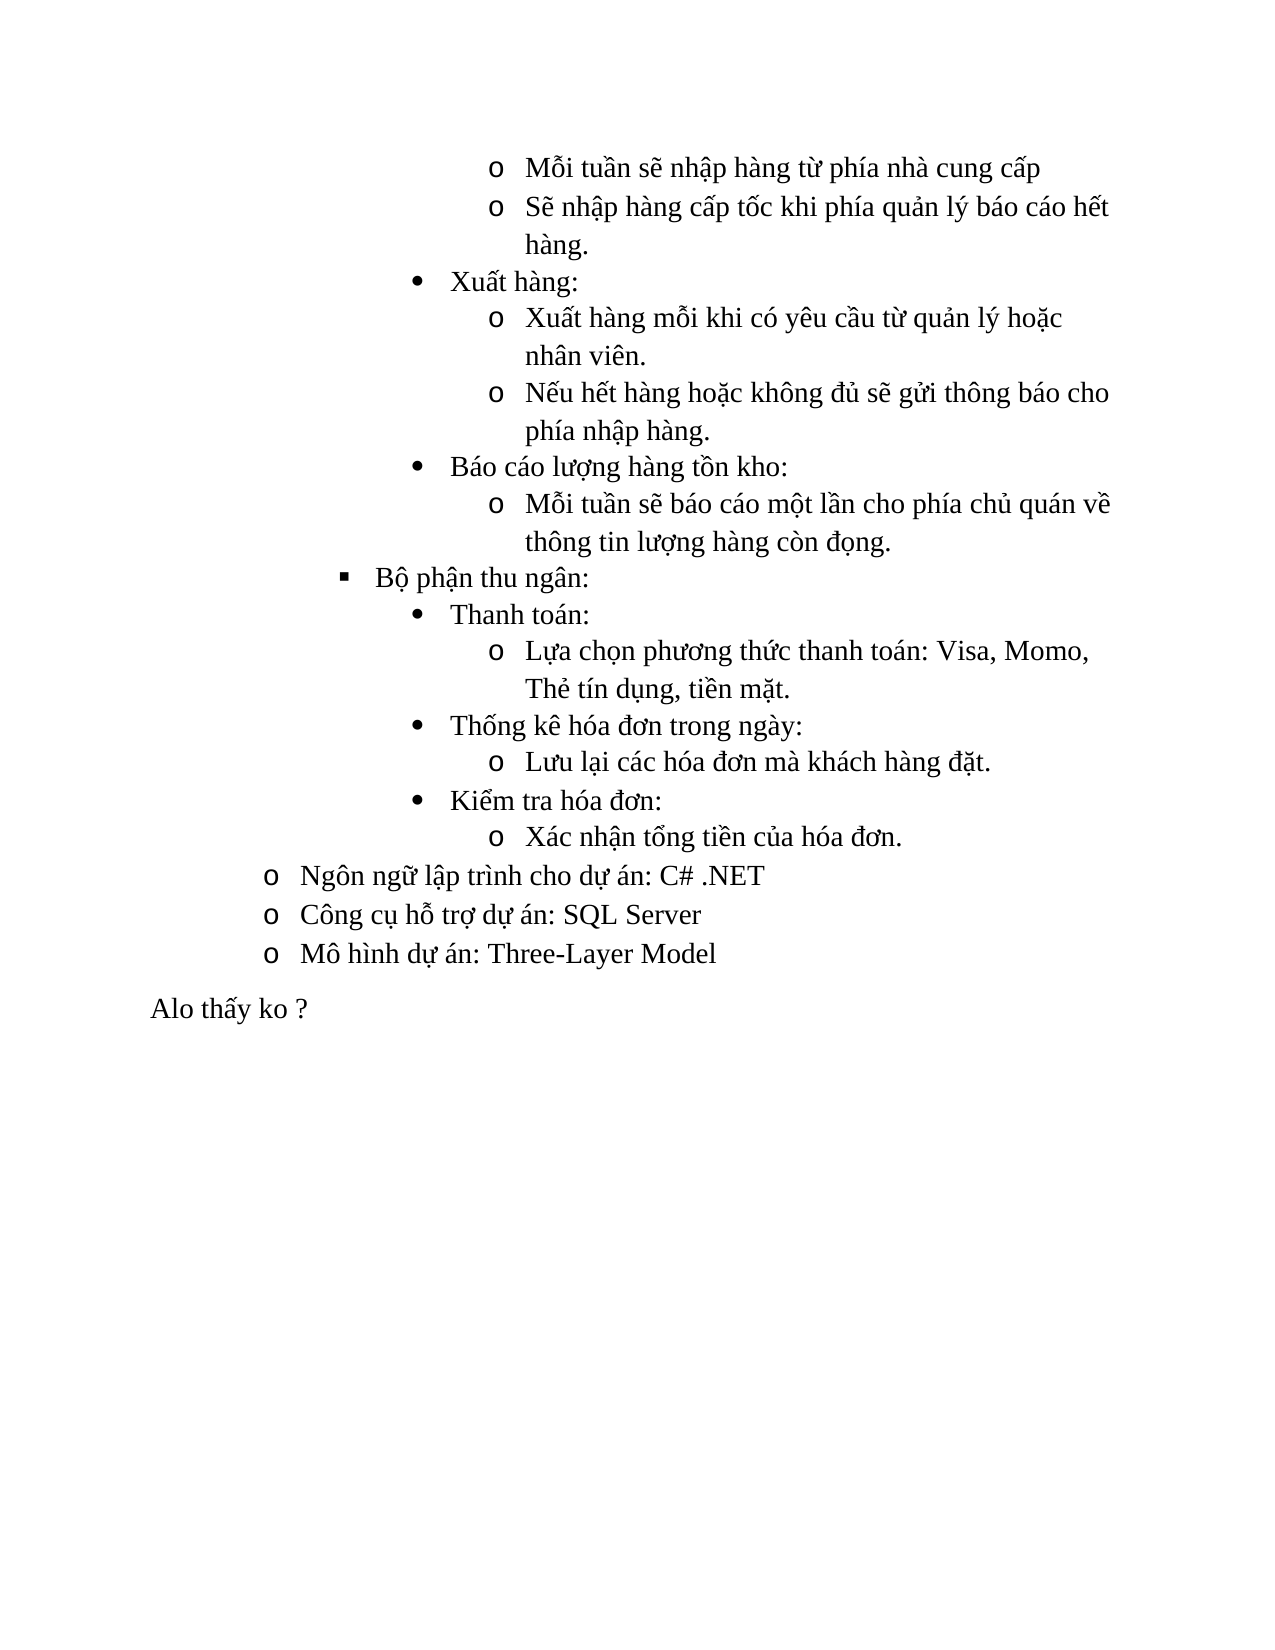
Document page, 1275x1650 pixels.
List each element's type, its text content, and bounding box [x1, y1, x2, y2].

list Bộ phận thu ngân: [337, 561, 1125, 594]
list Mỗi tuần sẽ báo cáo một lần cho phía chủ quán về thông tin lượng hàng còn đọng. [487, 486, 1125, 558]
list Thống kê hóa đơn trong ngày: [412, 708, 1125, 741]
list Kiểm tra hóa đơn: [412, 783, 1125, 817]
list Sẽ nhập hàng cấp tốc khi phía quản lý báo cáo hết hàng. [487, 189, 1125, 261]
list Thanh toán: [412, 597, 1125, 630]
list Mô hình dự án: Three-Layer Model [262, 936, 1125, 972]
list Xác nhận tổng tiền của hóa đơn. [487, 819, 1125, 855]
list Lưu lại các hóa đơn mà khách hàng đặt. [487, 744, 1125, 780]
list Ngôn ngữ lập trình cho dự án: C# .NET [262, 858, 1125, 894]
list Công cụ hỗ trợ dự án: SQL Server [262, 897, 1125, 933]
list Xuất hàng: [412, 264, 1125, 297]
list Mỗi tuần sẽ nhập hàng từ phía nhà cung cấp [487, 150, 1125, 186]
list Lựa chọn phương thức thanh toán: Visa, Momo, Thẻ tín dụng, tiền mặt. [487, 633, 1125, 705]
text Alo thấy ko ? [150, 991, 1125, 1025]
list Báo cáo lượng hàng tồn kho: [412, 449, 1125, 483]
list Nếu hết hàng hoặc không đủ sẽ gửi thông báo cho phía nhập hàng. [487, 375, 1125, 447]
list Xuất hàng mỗi khi có yêu cầu từ quản lý hoặc nhân viên. [487, 300, 1125, 372]
